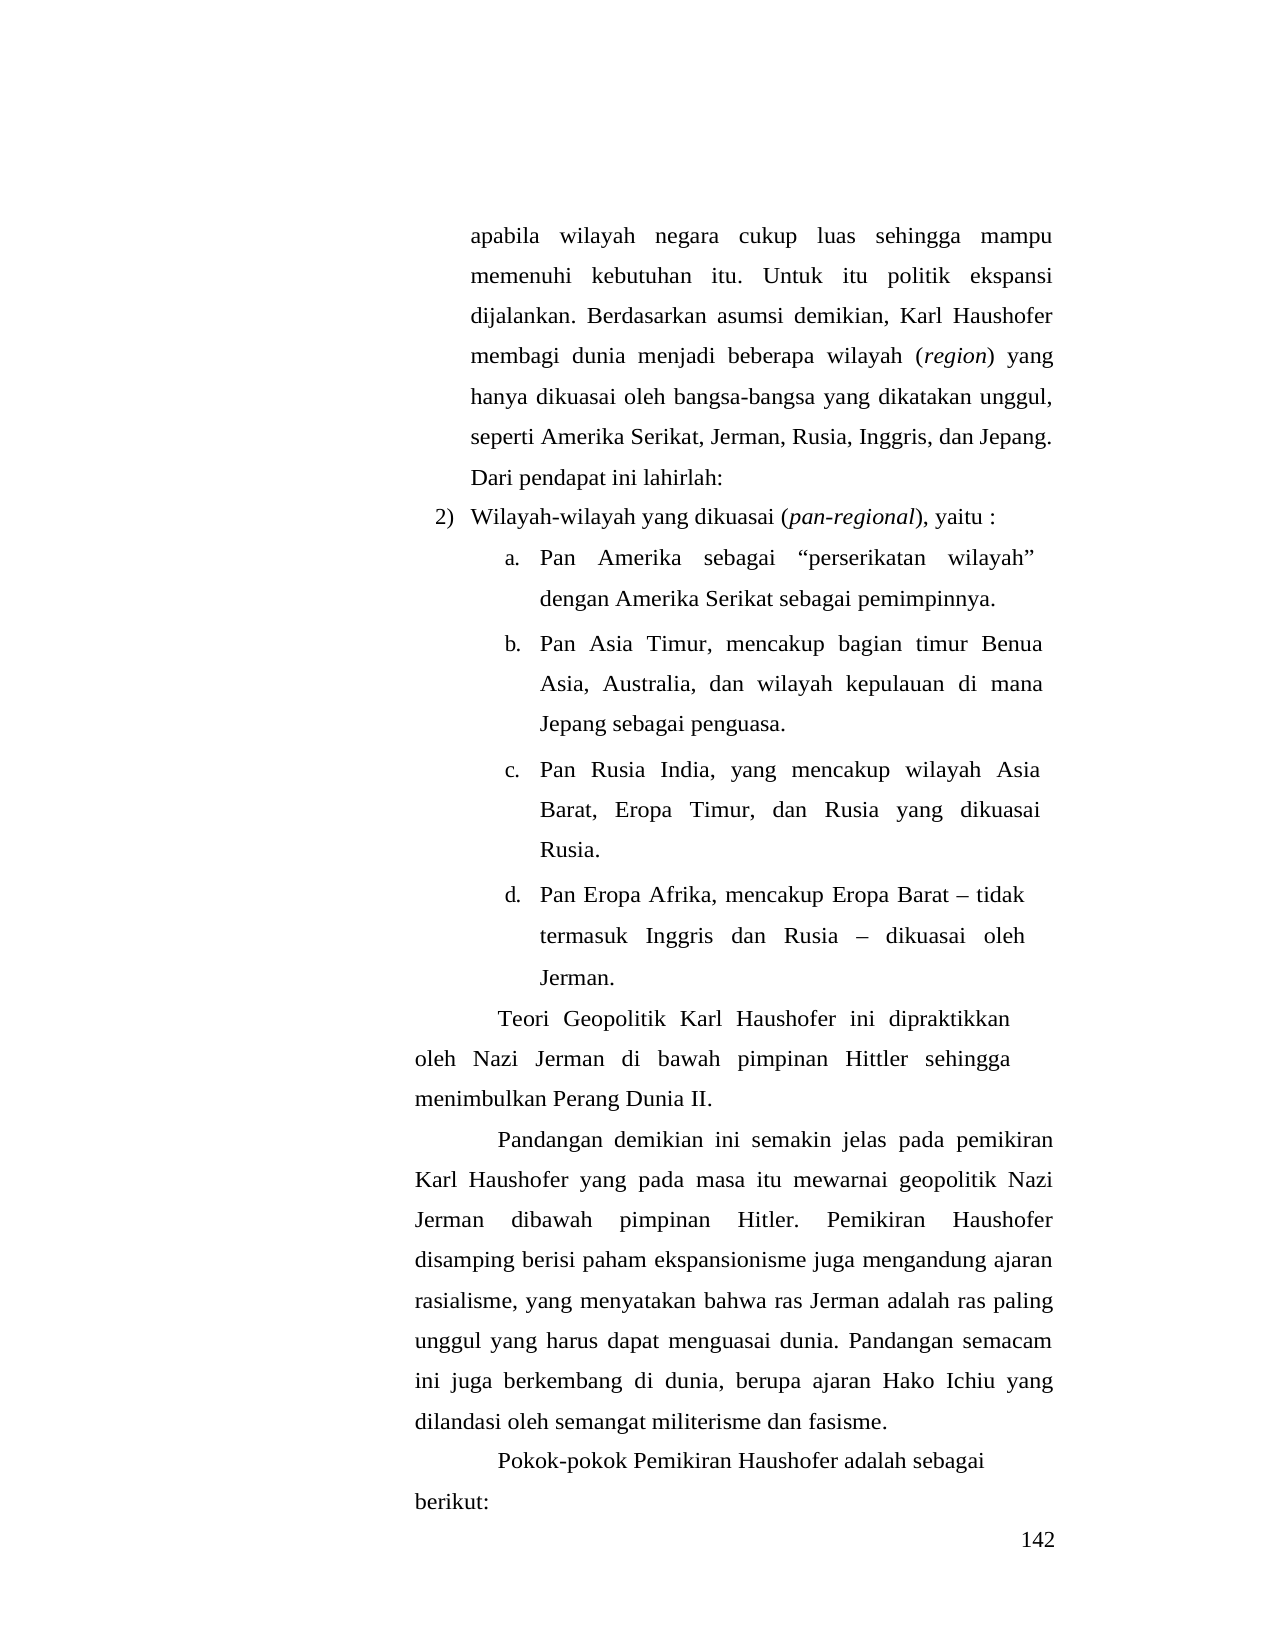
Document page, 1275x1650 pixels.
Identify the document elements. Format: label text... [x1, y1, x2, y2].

list Pan Asia Timur, mencakup bagian timur Benua Asia, Australia, dan wilayah kepulauan di mana Jepang sebagai penguasa. [504, 630, 1043, 737]
list Pan Eropa Afrika, mencakup Eropa Barat – tidak termasuk Inggris dan Rusia – dikuasai oleh Jerman. [504, 882, 1025, 990]
text Pandangan demikian ini semakin jelas pada pemikiran Karl Haushofer yang pada masa itu mewarnai geopolitik Nazi Jerman dibawah pimpinan Hitler. Pemikiran Haushofer disamping berisi paham ekspansionisme juga mengandung ajaran rasialisme, yang menyatakan bahwa ras Jerman adalah ras paling unggul yang harus dapat menguasai dunia. Pandangan semacam ini juga berkembang di dunia, berupa ajaran Hako Ichiu yang dilandasi oleh semangat militerisme dan fasisme. [414, 1126, 1053, 1434]
text Pokok-pokok Pemikiran Haushofer adalah sebagai [497, 1448, 1162, 1474]
list Pan Amerika sebagai “perserikatan wilayah” dengan Amerika Serikat sebagai pemimpinnya. [504, 544, 1034, 611]
text berikut: [414, 1488, 1162, 1514]
text Teori Geopolitik Karl Haushofer ini dipraktikkan oleh Nazi Jerman di bawah pimpinan Hittler sehingga menimbulkan Perang Dunia II. [414, 1005, 1010, 1112]
list Wilayah-wilayah yang dikuasai (pan-regional), yaitu : [435, 504, 1162, 530]
text apabila wilayah negara cukup luas sehingga mampu memenuhi kebutuhan itu. Untuk itu politik ekspansi dijalankan. Berdasarkan asumsi demikian, Karl Haushofer membagi dunia menjadi beberapa wilayah (region) yang hanya dikuasai oleh bangsa-bangsa yang dikatakan unggul, seperti Amerika Serikat, Jerman, Rusia, Inggris, dan Jepang. Dari pendapat ini lahirlah: [470, 222, 1054, 490]
list Pan Rusia India, yang mencakup wilayah Asia Barat, Eropa Timur, dan Rusia yang dikuasai Rusia. [504, 756, 1041, 863]
